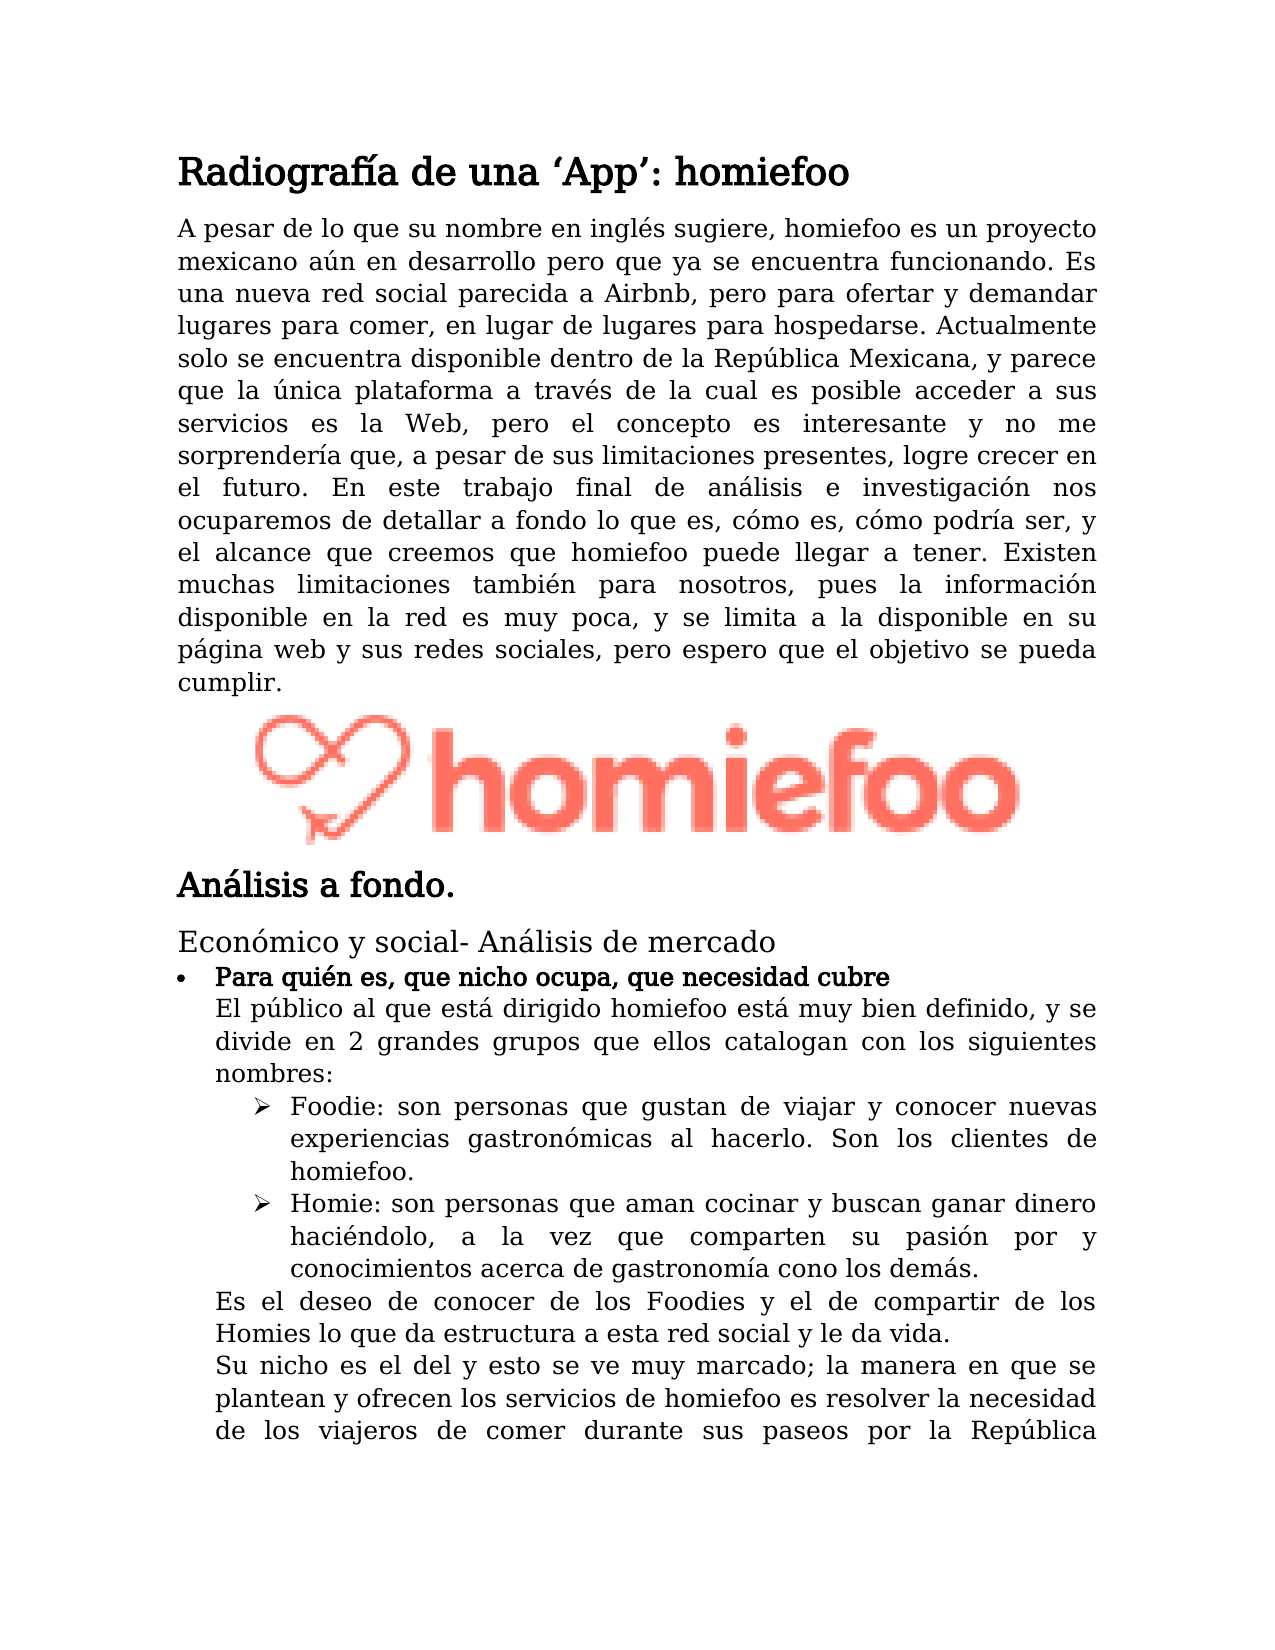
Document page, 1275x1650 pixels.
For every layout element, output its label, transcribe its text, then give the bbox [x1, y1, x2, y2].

text Radiografía de una ‘App’: homiefoo [177, 148, 1098, 193]
list Foodie: son personas que gustan de viajar y conocer nuevas experiencias gastronómicas al hacerlo. Son los clientes de homiefoo. [252, 1090, 1098, 1185]
picture [255, 715, 1020, 845]
text Económico y social- Análisis de mercado [177, 923, 1098, 958]
text Análisis a fondo. [177, 863, 1098, 903]
list Para quién es, que nicho ocupa, que necesidad cubre [177, 961, 1098, 991]
text Es el deseo de conocer de los Foodies y el de compartir de los Homies lo que da estructura a esta red social y le da vida. [215, 1285, 1098, 1347]
list Homie: son personas que aman cocinar y buscan ganar dinero haciéndolo, a la vez que comparten su pasión por y conocimientos acerca de gastronomía cono los demás. [252, 1188, 1098, 1283]
text A pesar de lo que su nombre en inglés sugiere, homiefoo es un proyecto mexicano aún en desarrollo pero que ya se encuentra funcionando. Es una nueva red social parecida a Airbnb, pero para ofertar y demandar lugares para comer, en lugar de lugares para hospedarse. Actualmente solo se encuentra disponible dentro de la República Mexicana, y parece que la única plataforma a través de la cual es posible acceder a sus servicios es la Web, pero el concepto es interesante y no me sorprendería que, a pesar de sus limitaciones presentes, logre crecer en el futuro. En este trabajo final de análisis e investigación nos ocuparemos de detallar a fondo lo que es, cómo es, cómo podría ser, y el alcance que creemos que homiefoo puede llegar a tener. Existen muchas limitaciones también para nosotros, pues la información disponible en la red es muy poca, y se limita a la disponible en su página web y sus redes sociales, pero espero que el objetivo se pueda cumplir. [177, 213, 1098, 696]
text El público al que está dirigido homiefoo está muy bien definido, y se divide en 2 grandes grupos que ellos catalogan con los siguientes nombres: [215, 993, 1098, 1088]
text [215, 1350, 1098, 1445]
